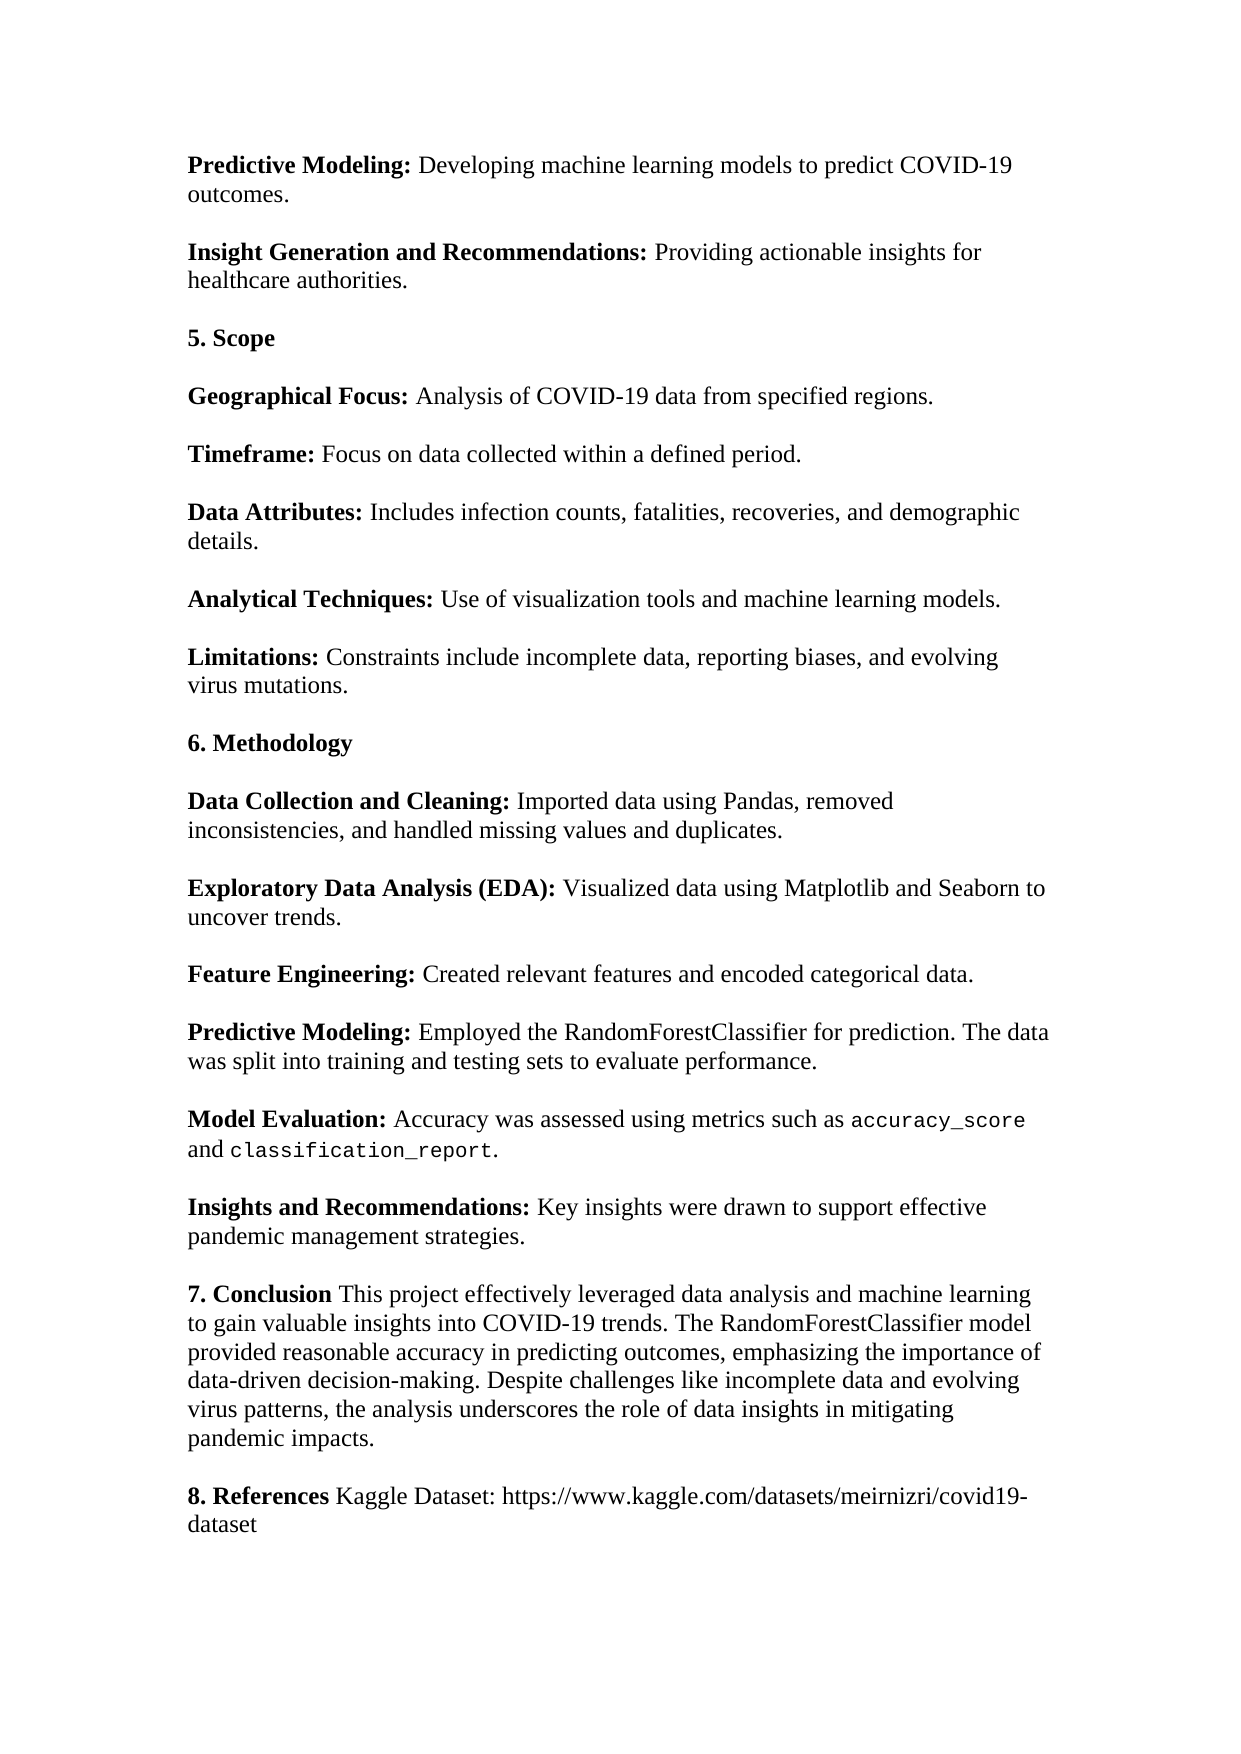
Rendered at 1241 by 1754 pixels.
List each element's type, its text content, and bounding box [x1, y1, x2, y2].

text Insight Generation and Recommendations: Providing actionable insights for healthcare authorities. [187, 237, 1053, 294]
text Data Attributes: Includes infection counts, fatalities, recoveries, and demographic details. [187, 497, 1053, 554]
text Insights and Recommendations: Key insights were drawn to support effective pandemic management strategies. [187, 1192, 1053, 1250]
text Geographical Focus: Analysis of COVID-19 data from specified regions. [187, 381, 1053, 410]
text Data Collection and Cleaning: Imported data using Pandas, removed inconsistencies, and handled missing values and duplicates. [187, 786, 1053, 844]
text Timeframe: Focus on data collected within a defined period. [187, 439, 1053, 468]
text Analytical Techniques: Use of visualization tools and machine learning models. [187, 584, 1053, 612]
text 5. Scope [187, 323, 1053, 352]
text 6. Methodology [187, 728, 1053, 757]
text Limitations: Constraints include incomplete data, reporting biases, and evolving virus mutations. [187, 642, 1053, 699]
text 7. Conclusion This project effectively leveraged data analysis and machine learning to gain valuable insights into COVID-19 trends. The RandomForestClassifier model provided reasonable accuracy in predicting outcomes, emphasizing the importance of data-driven decision-making. Despite challenges like incomplete data and evolving virus patterns, the analysis underscores the role of data insights in mitigating pandemic impacts. [187, 1279, 1053, 1452]
text Exploratory Data Analysis (EDA): Visualized data using Matplotlib and Seaborn to uncover trends. [187, 873, 1053, 930]
text Predictive Modeling: Developing machine learning models to predict COVID-19 outcomes. [187, 150, 1053, 207]
text Feature Engineering: Created relevant features and encoded categorical data. [187, 959, 1053, 988]
text Predictive Modeling: Employed the RandomForestClassifier for prediction. The data was split into training and testing sets to evaluate performance. [187, 1017, 1053, 1075]
text Model Evaluation: Accuracy was assessed using metrics such as accuracy_score and classification_report. [187, 1104, 1053, 1163]
text 8. References Kaggle Dataset: https://www.kaggle.com/datasets/meirnizri/covid19-dataset [187, 1481, 1053, 1538]
